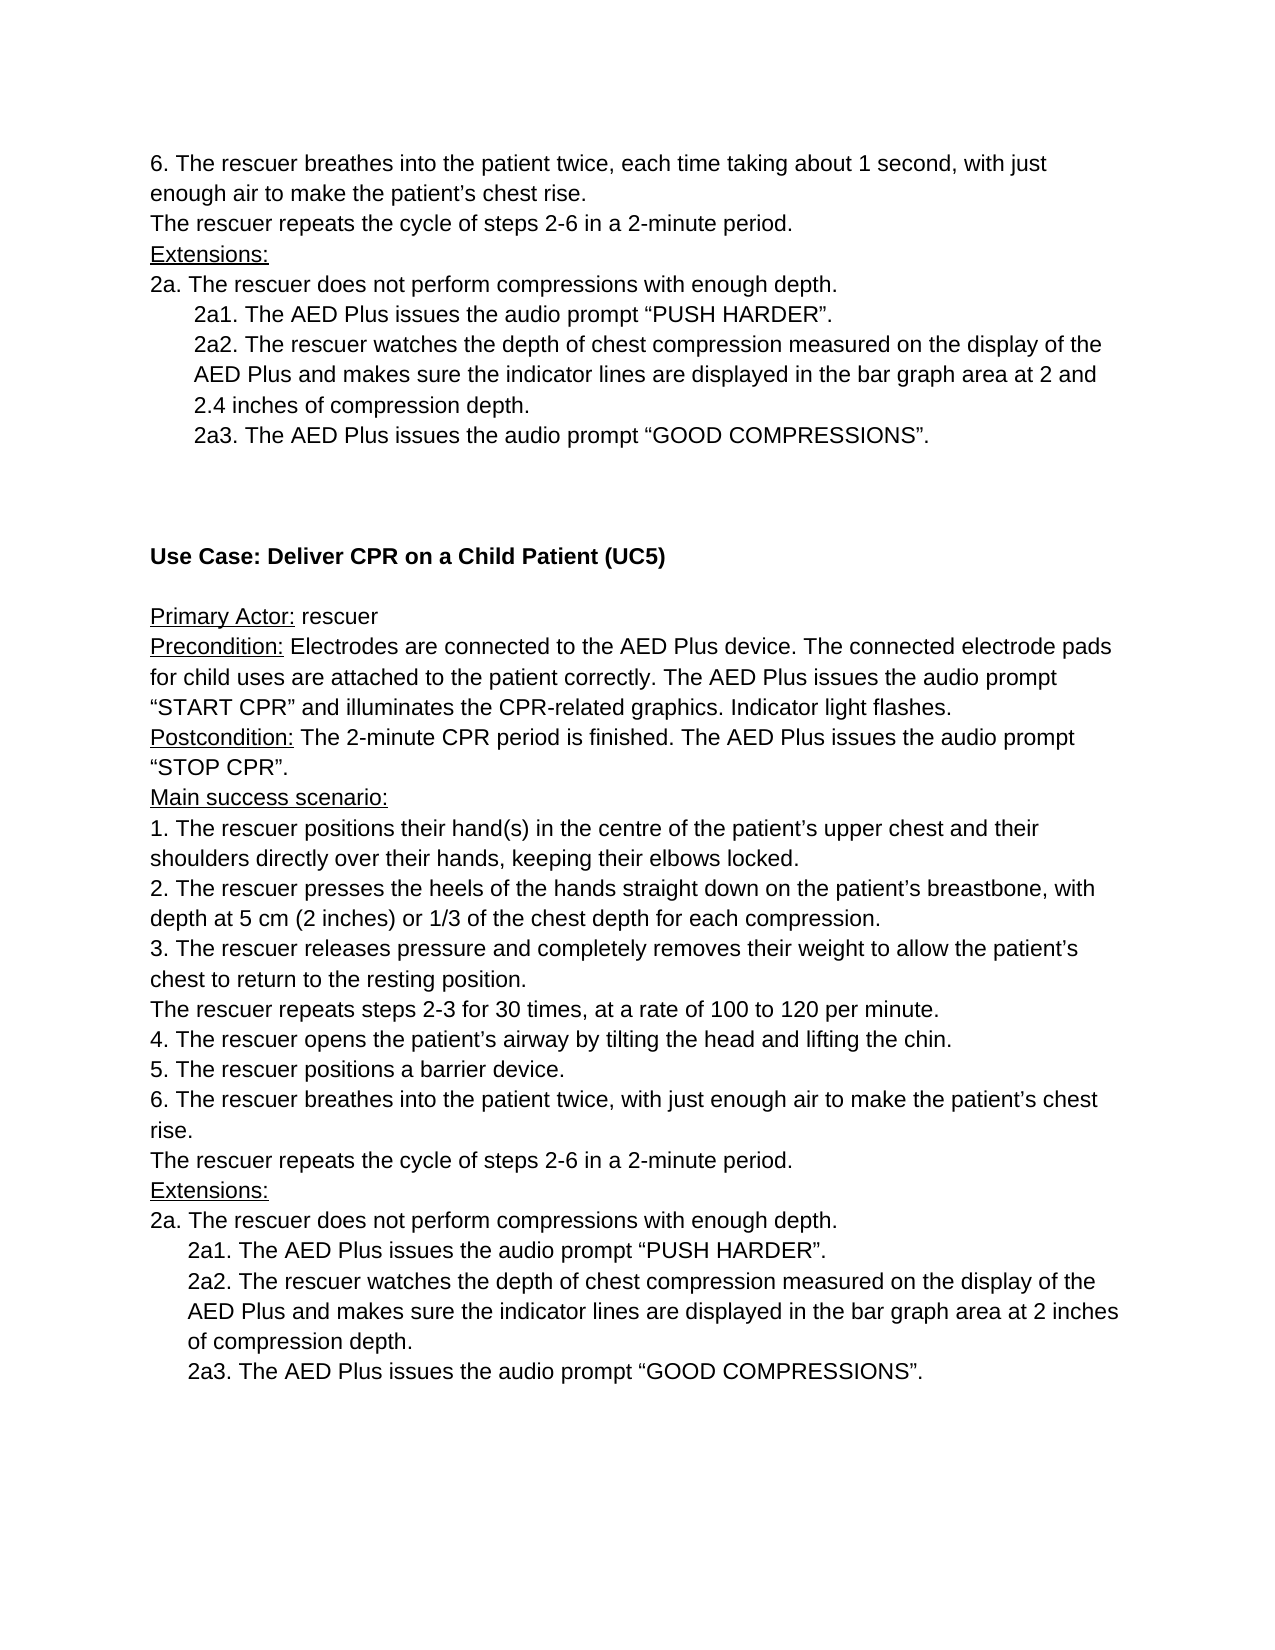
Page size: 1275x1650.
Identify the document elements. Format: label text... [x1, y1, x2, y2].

text The rescuer repeats the cycle of steps 2-6 in a 2-minute period. [150, 210, 1125, 237]
text Extensions: [150, 1177, 1125, 1203]
text Postcondition: The 2-minute CPR period is finished. The AED Plus issues the audio prompt “STOP CPR”. [150, 724, 1125, 781]
text 2a. The rescuer does not perform compressions with enough depth. [150, 271, 1125, 297]
text 4. The rescuer opens the patient’s airway by tilting the head and lifting the chin. [150, 1026, 1125, 1052]
text 6. The rescuer breathes into the patient twice, with just enough air to make the patient’s chest rise. [150, 1086, 1125, 1143]
text 2a. The rescuer does not perform compressions with enough depth. [150, 1207, 1125, 1234]
text 6. The rescuer breathes into the patient twice, each time taking about 1 second, with just enough air to make the patient’s chest rise. [150, 150, 1125, 207]
text Main success scenario: [150, 784, 1125, 811]
text The rescuer repeats the cycle of steps 2-6 in a 2-minute period. [150, 1147, 1125, 1173]
text 2a2. The rescuer watches the depth of chest compression measured on the display of the AED Plus and makes sure the indicator lines are displayed in the bar graph area at 2 inches of compression depth. [187, 1268, 1125, 1354]
text 3. The rescuer releases pressure and completely removes their weight to allow the patient’s chest to return to the resting position. [150, 935, 1125, 992]
text 2a1. The AED Plus issues the audio prompt “PUSH HARDER”. [187, 1237, 1125, 1264]
text 1. The rescuer positions their hand(s) in the centre of the patient’s upper chest and their shoulders directly over their hands, keeping their elbows locked. [150, 814, 1125, 871]
text 2a2. The rescuer watches the depth of chest compression measured on the display of the AED Plus and makes sure the indicator lines are displayed in the bar graph area at 2 and 2.4 inches of compression depth. [194, 331, 1125, 418]
text Precondition: Electrodes are connected to the AED Plus device. The connected electrode pads for child uses are attached to the patient correctly. The AED Plus issues the audio prompt “START CPR” and illuminates the CPR-related graphics. Indicator light flashes. [150, 633, 1125, 720]
text 2a3. The AED Plus issues the audio prompt “GOOD COMPRESSIONS”. [194, 422, 1125, 448]
text 2a1. The AED Plus issues the audio prompt “PUSH HARDER”. [194, 301, 1125, 327]
text 2. The rescuer presses the heels of the hands straight down on the patient’s breastbone, with depth at 5 cm (2 inches) or 1/3 of the chest depth for each compression. [150, 875, 1125, 932]
text Primary Actor: rescuer [150, 603, 1125, 629]
text Extensions: [150, 241, 1125, 267]
text The rescuer repeats steps 2-3 for 30 times, at a rate of 100 to 120 per minute. [150, 996, 1125, 1022]
text 5. The rescuer positions a barrier device. [150, 1056, 1125, 1083]
text 2a3. The AED Plus issues the audio prompt “GOOD COMPRESSIONS”. [187, 1358, 1125, 1385]
text Use Case: Deliver CPR on a Child Patient (UC5) [150, 543, 1125, 569]
